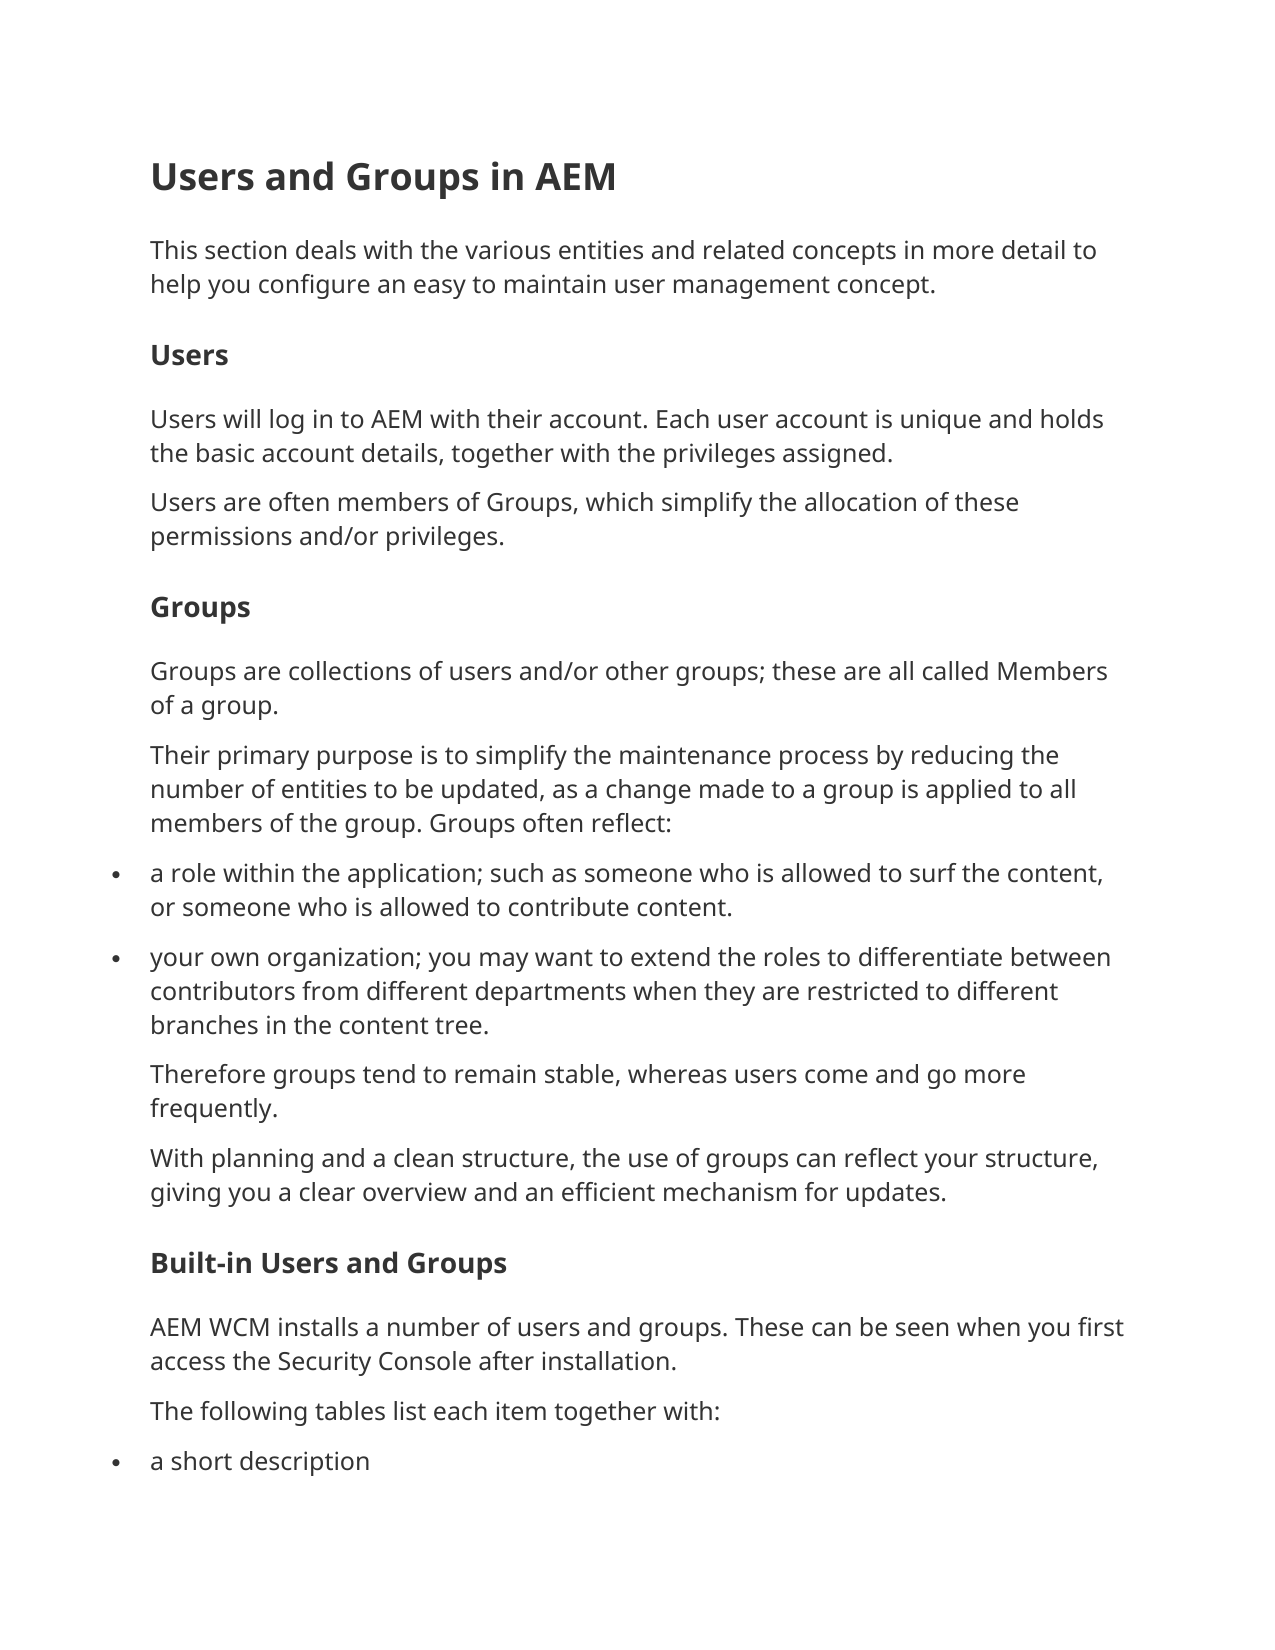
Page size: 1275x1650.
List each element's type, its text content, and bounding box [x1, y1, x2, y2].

text Users are often members of Groups, which simplify the allocation of these permissions and/or privileges. [150, 485, 1125, 553]
text Users will log in to AEM with their account. Each user account is unique and holds the basic account details, together with the privileges assigned. [150, 401, 1125, 469]
text Therefore groups tend to remain stable, whereas users come and go more frequently. [150, 1057, 1125, 1125]
list your own organization; you may want to extend the roles to differentiate between contributors from different departments when they are restricted to different branches in the content tree. [112, 939, 1125, 1041]
list a short description [112, 1443, 1125, 1477]
text This section deals with the various entities and related concepts in more detail to help you configure an easy to maintain user management concept. [150, 232, 1125, 300]
text Users [150, 335, 1125, 373]
text AEM WCM installs a number of users and groups. These can be seen when you first access the Security Console after installation. [150, 1310, 1125, 1378]
text Built-in Users and Groups [150, 1243, 1125, 1282]
text Their primary purpose is to simplify the maintenance process by reducing the number of entities to be updated, as a change made to a group is applied to all members of the group. Groups often reflect: [150, 738, 1125, 840]
text Groups [150, 587, 1125, 626]
text The following tables list each item together with: [150, 1393, 1125, 1428]
text Groups are collections of users and/or other groups; these are all called Members of a group. [150, 654, 1125, 722]
text With planning and a clean structure, the use of groups can reflect your structure, giving you a clear overview and an efficient mechanism for updates. [150, 1141, 1125, 1209]
list a role within the application; such as someone who is allowed to surf the content, or someone who is allowed to contribute content. [112, 856, 1125, 924]
text Users and Groups in AEM [150, 150, 1125, 201]
